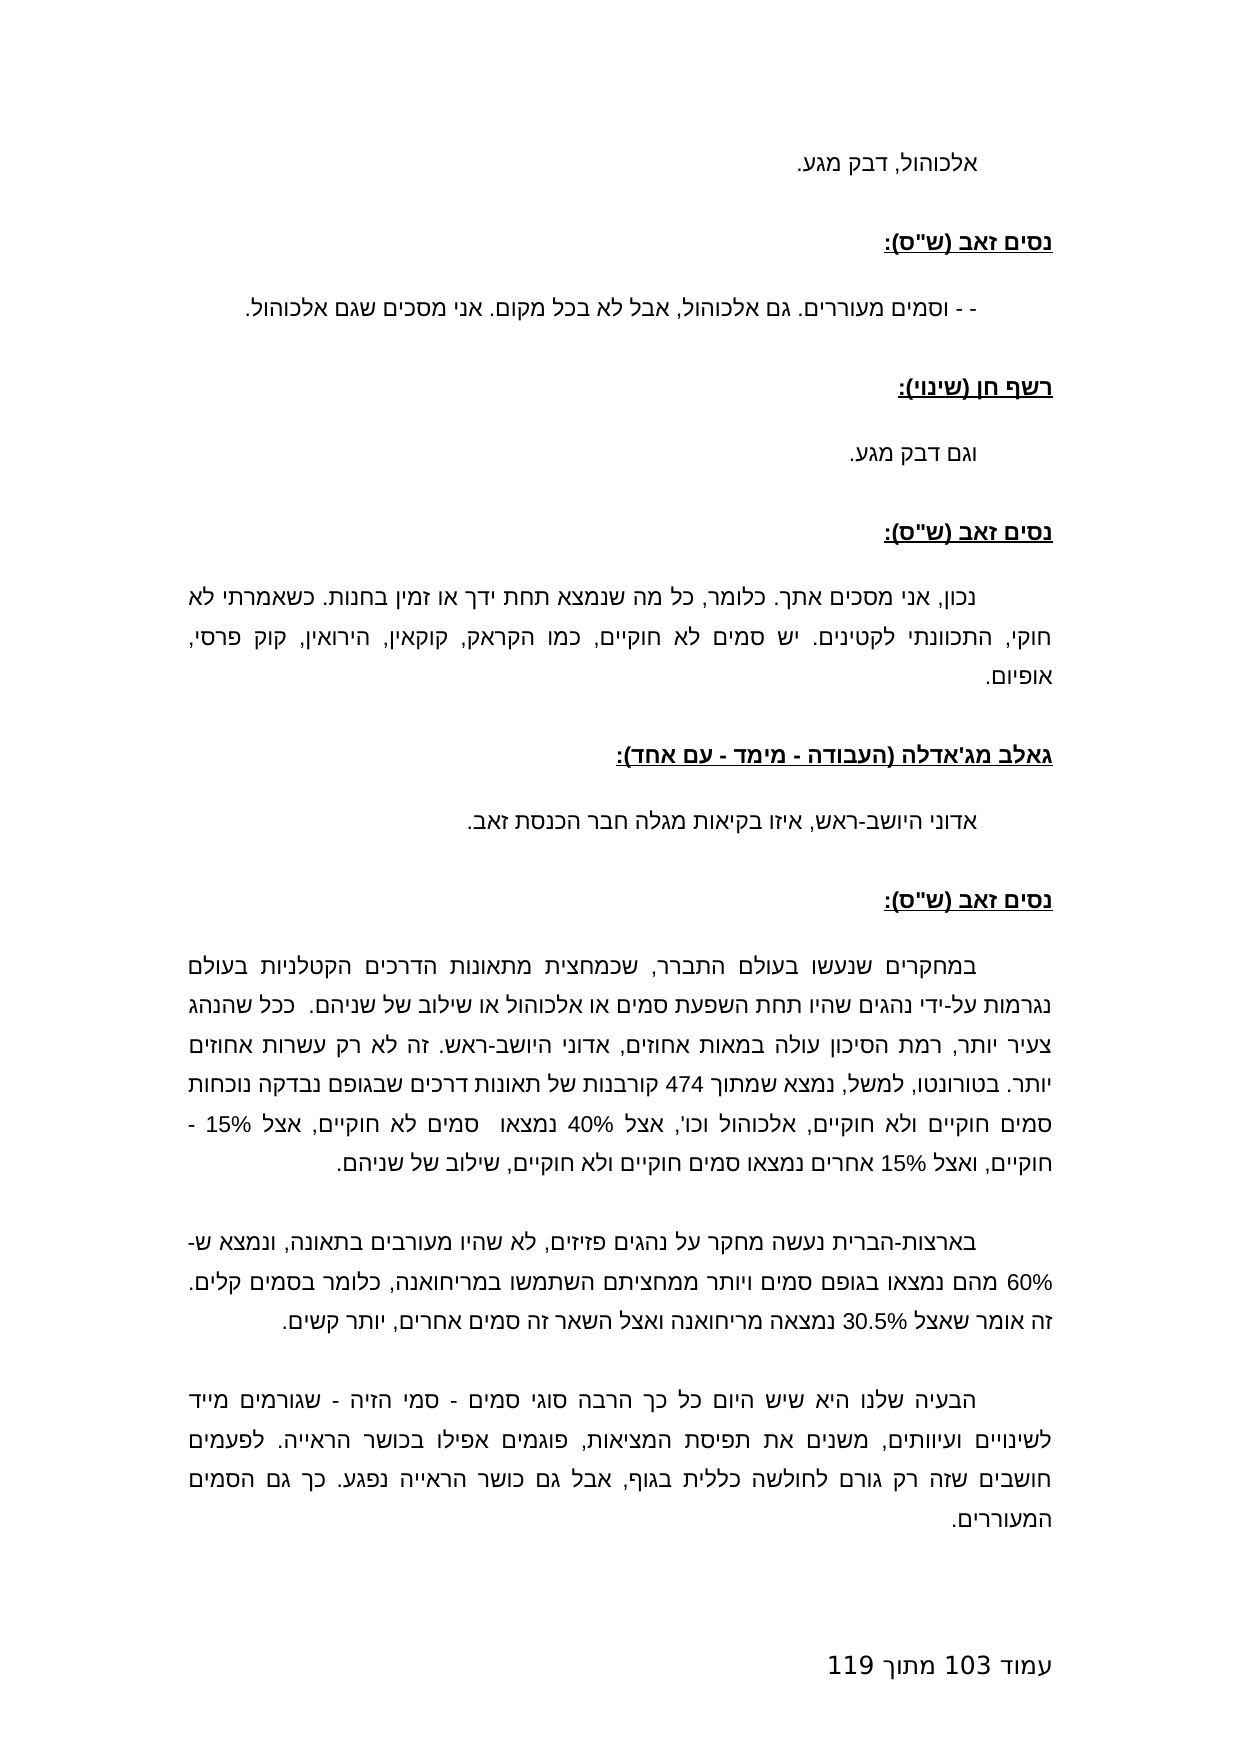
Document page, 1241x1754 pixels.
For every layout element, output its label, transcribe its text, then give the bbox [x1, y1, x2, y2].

text גאלב מג'אדלה (העבודה - מימד - עם אחד): [187, 742, 1053, 769]
text נסים זאב (ש"ס): [187, 229, 1053, 255]
text במחקרים שנעשו בעולם התברר, שכמחצית מתאונות הדרכים הקטלניות בעולם נגרמות על-ידי נהגים שהיו תחת השפעת סמים או אלכוהול או שילוב של שניהם. ככל שהנהג צעיר יותר, רמת הסיכון עולה במאות אחוזים, אדוני היושב-ראש. זה לא רק עשרות אחוזים יותר. בטורונטו, למשל, נמצא שמתוך 474 קורבנות של תאונות דרכים שבגופם נבדקה נוכחות סמים חוקיים ולא חוקיים, אלכוהול וכו', אצל 40% נמצאו סמים לא חוקיים, אצל 15% - חוקיים, ואצל 15% אחרים נמצאו סמים חוקיים ולא חוקיים, שילוב של שניהם. [187, 953, 1053, 1177]
text נסים זאב (ש"ס): [187, 887, 1053, 913]
text נסים זאב (ש"ס): [187, 518, 1053, 545]
text - - וסמים מעוררים. גם אלכוהול, אבל לא בכל מקום. אני מסכים שגם אלכוהול. [187, 295, 1053, 321]
text בארצות-הברית נעשה מחקר על נהגים פזיזים, לא שהיו מעורבים בתאונה, ונמצא ש-60% מהם נמצאו בגופם סמים ויותר ממחציתם השתמשו במריחואנה, כלומר בסמים קלים. זה אומר שאצל 30.5% נמצאה מריחואנה ואצל השאר זה סמים אחרים, יותר קשים. [187, 1229, 1053, 1334]
text רשף חן (שינוי): [187, 374, 1053, 400]
text אלכוהול, דבק מגע. [187, 150, 1053, 176]
text אדוני היושב-ראש, איזו בקיאות מגלה חבר הכנסת זאב. [187, 808, 1053, 834]
text נכון, אני מסכים אתך. כלומר, כל מה שנמצא תחת ידך או זמין בחנות. כשאמרתי לא חוקי, התכוונתי לקטינים. יש סמים לא חוקיים, כמו הקראק, קוקאין, הירואין, קוק פרסי, אופיום. [187, 584, 1053, 690]
text הבעיה שלנו היא שיש היום כל כך הרבה סוגי סמים - סמי הזיה - שגורמים מייד לשינויים ועיוותים, משנים את תפיסת המציאות, פוגמים אפילו בכושר הראייה. לפעמים חושבים שזה רק גורם לחולשה כללית בגוף, אבל גם כושר הראייה נפגע. כך גם הסמים המעוררים. [187, 1387, 1053, 1532]
text וגם דבק מגע. [187, 439, 1053, 466]
